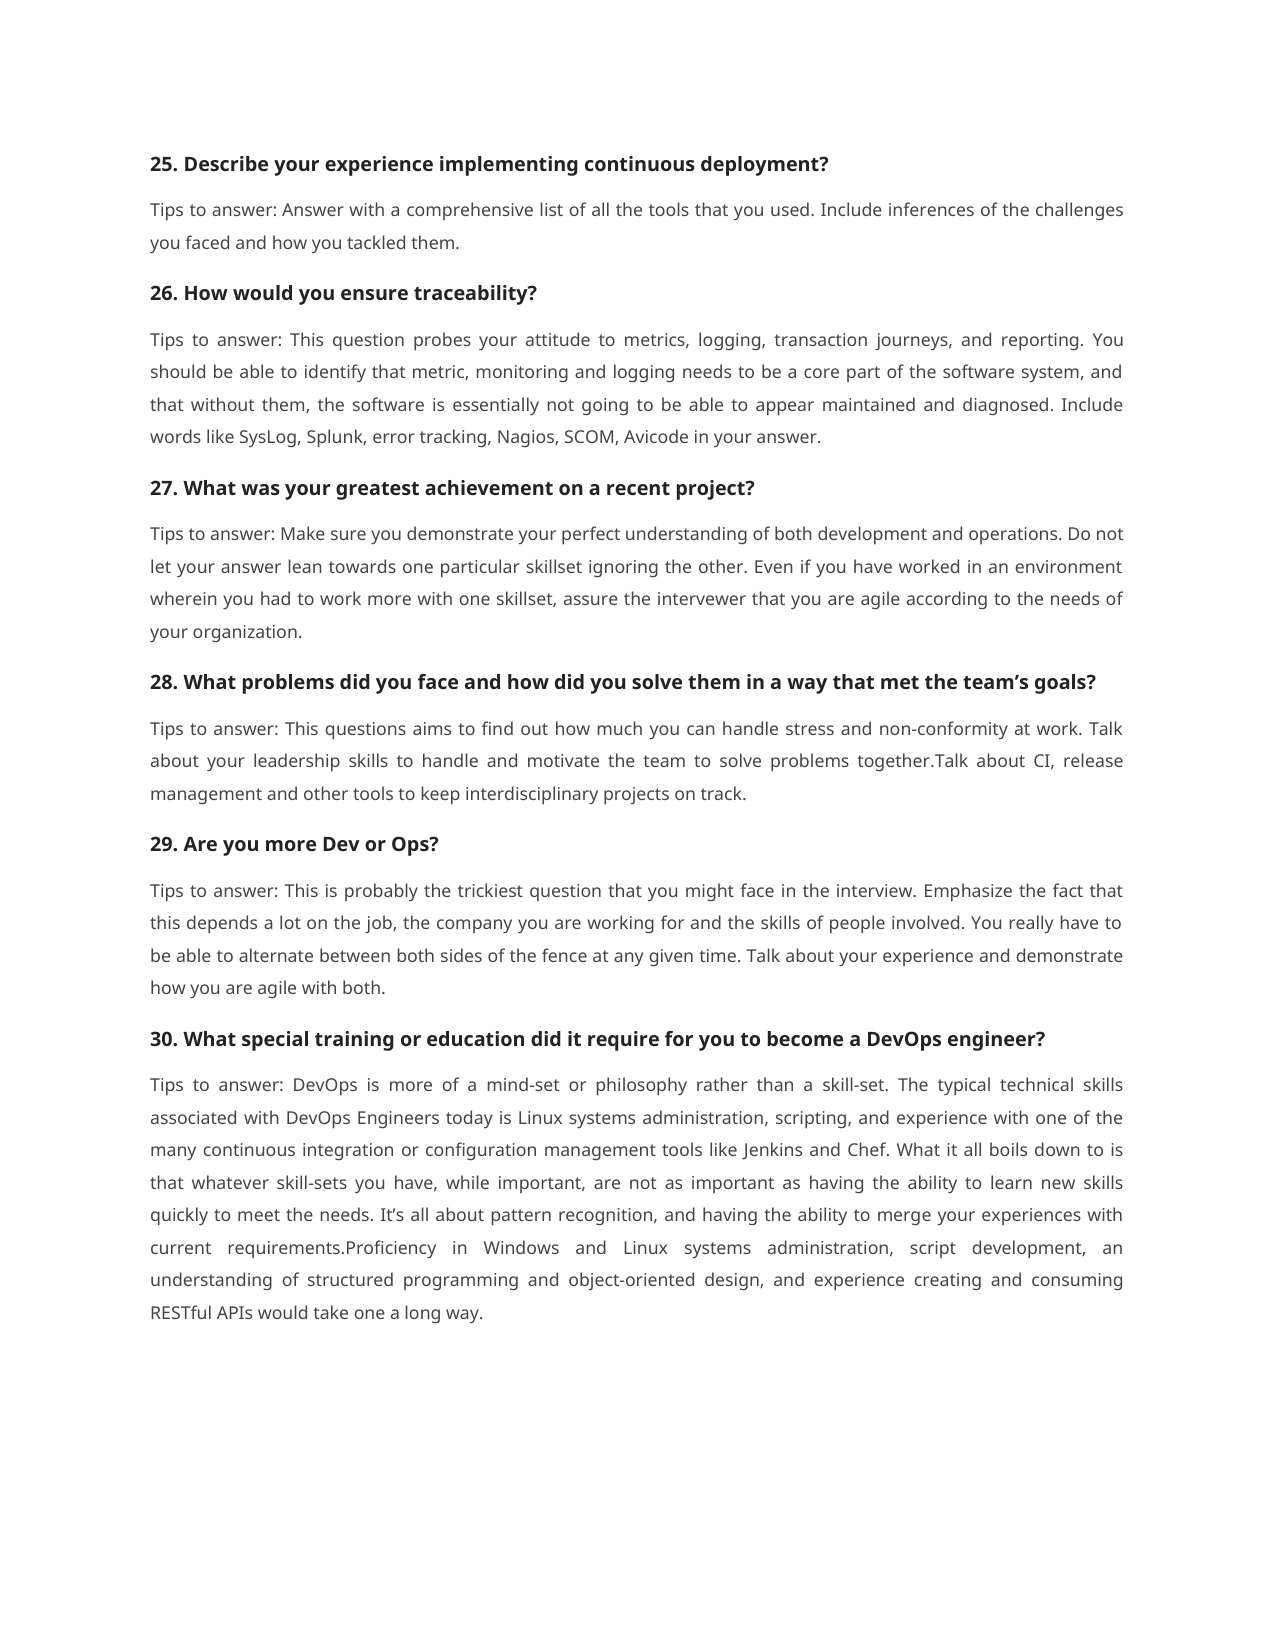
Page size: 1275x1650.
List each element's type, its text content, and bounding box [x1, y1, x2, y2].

text 26. How would you ensure traceability? [150, 279, 1125, 306]
text Tips to answer: This questions aims to find out how much you can handle stress and non-conformity at work. Talk about your leadership skills to handle and motivate the team to solve problems together.Talk about CI, release management and other tools to keep interdisciplinary projects on track. [150, 708, 1125, 805]
text 29. Are you more Dev or Ops? [150, 830, 1125, 857]
text Tips to answer: Answer with a comprehensive list of all the tools that you used. Include inferences of the challenges you faced and how you tackled them. [150, 189, 1125, 254]
text Tips to answer: DevOps is more of a mind-set or philosophy rather than a skill-set. The typical technical skills associated with DevOps Engineers today is Linux systems administration, scripting, and experience with one of the many continuous integration or configuration management tools like Jenkins and Chef. What it all boils down to is that whatever skill-sets you have, while important, are not as important as having the ability to learn new skills quickly to meet the needs. It’s all about pattern recognition, and having the ability to merge your experiences with current requirements.Proficiency in Windows and Linux systems administration, script development, an understanding of structured programming and object-oriented design, and experience creating and consuming RESTful APIs would take one a long way. [150, 1064, 1125, 1324]
text 28. What problems did you face and how did you solve them in a way that met the team’s goals? [150, 668, 1125, 695]
text 27. What was your greatest achievement on a recent project? [150, 474, 1125, 501]
text Tips to answer: This is probably the trickiest question that you might face in the interview. Emphasize the fact that this depends a lot on the job, the company you are working for and the skills of people involved. You really have to be able to alternate between both sides of the fence at any given time. Talk about your experience and demonstrate how you are agile with both. [150, 870, 1125, 1000]
text Tips to answer: Make sure you demonstrate your perfect understanding of both development and operations. Do not let your answer lean towards one particular skillset ignoring the other. Even if you have worked in an environment wherein you had to work more with one skillset, assure the intervewer that you are agile according to the needs of your organization. [150, 513, 1125, 643]
text 30. What special training or education did it require for you to become a DevOps engineer? [150, 1025, 1125, 1052]
text Tips to answer: This question probes your attitude to metrics, logging, transaction journeys, and reporting. You should be able to identify that metric, monitoring and logging needs to be a core part of the software system, and that without them, the software is essentially not going to be able to appear maintained and diagnosed. Include words like SysLog, Splunk, error tracking, Nagios, SCOM, Avicode in your answer. [150, 319, 1125, 449]
text 25. Describe your experience implementing continuous deployment? [150, 150, 1125, 177]
